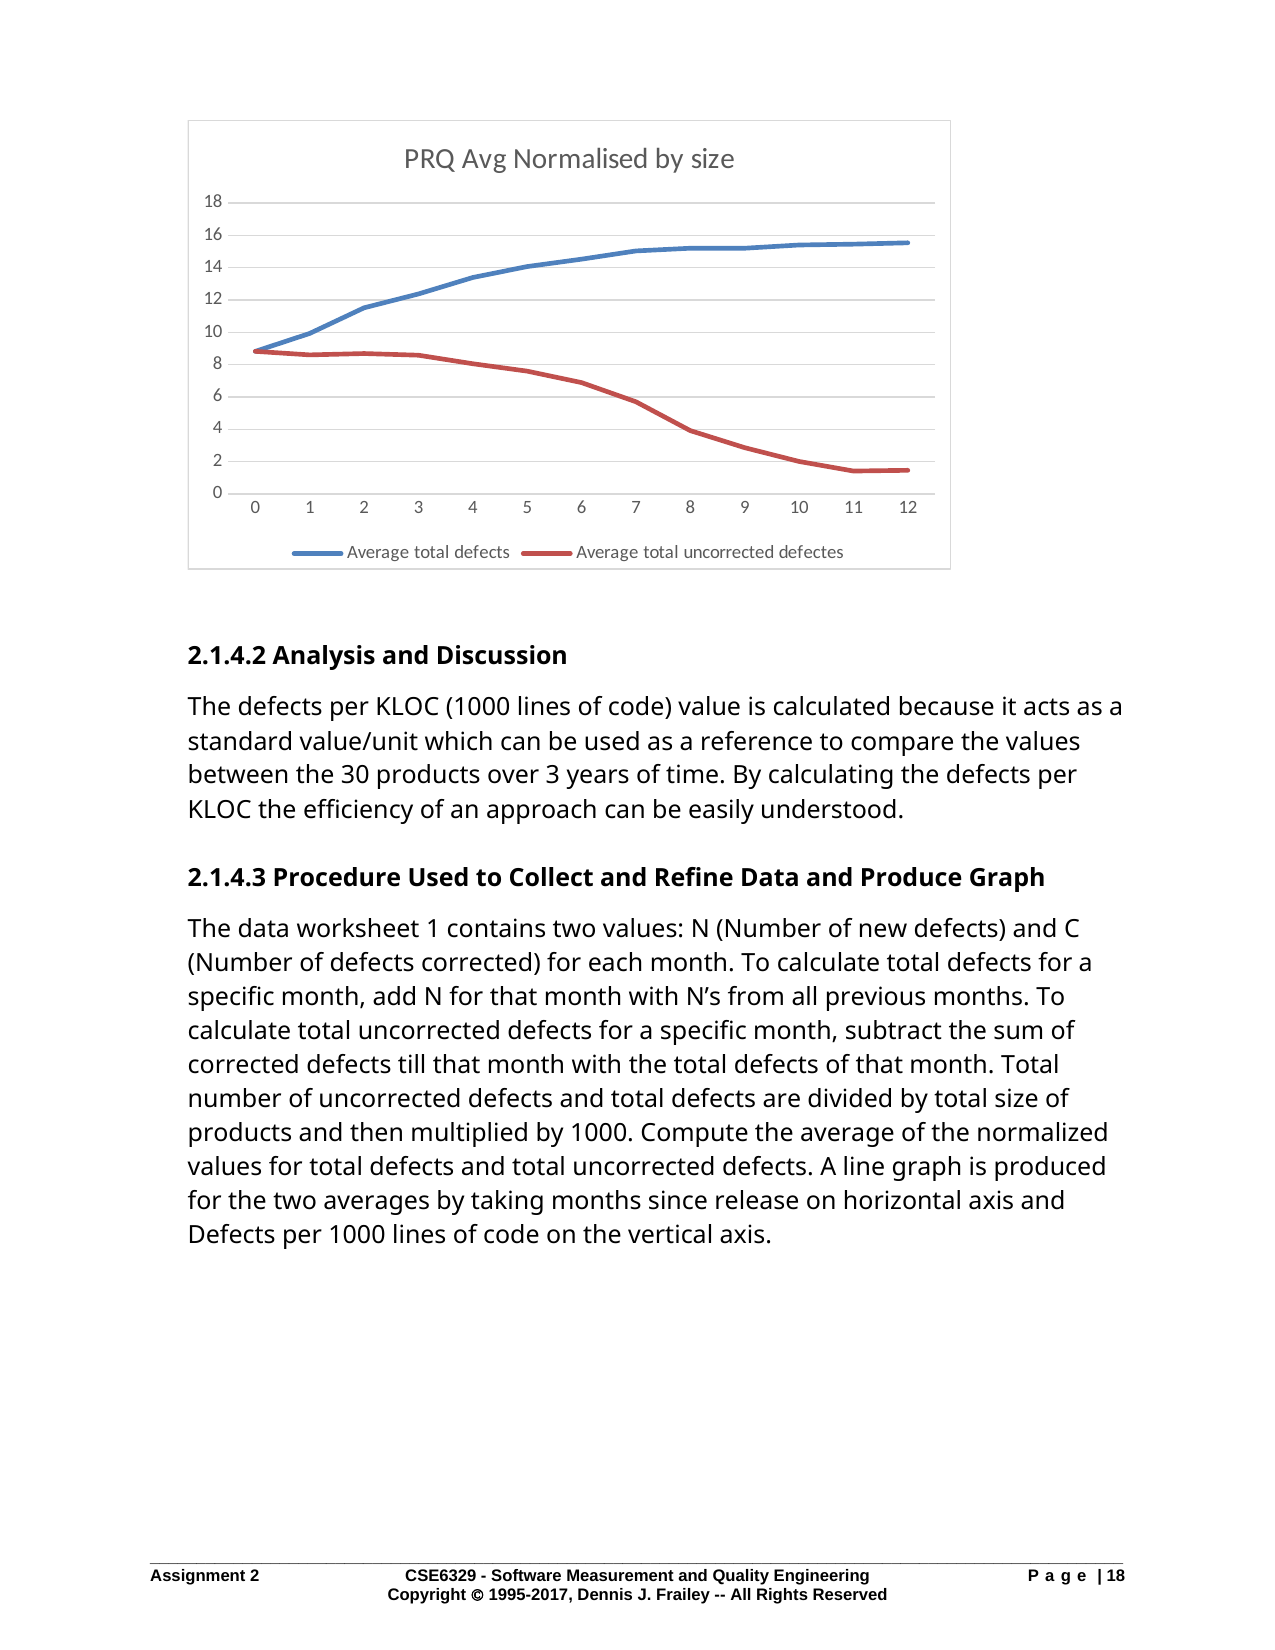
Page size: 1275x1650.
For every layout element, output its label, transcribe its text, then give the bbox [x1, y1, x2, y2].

text The defects per KLOC (1000 lines of code) value is calculated because it acts as a standard value/unit which can be used as a reference to compare the values between the 30 products over 3 years of time. By calculating the defects per KLOC the efficiency of an approach can be easily understood. [187, 689, 1125, 825]
list 2.1.4.3 Procedure Used to Collect and Refine Data and Produce Graph [187, 859, 1125, 893]
text 2.1.4.2 Analysis and Discussion [187, 638, 1125, 672]
text The data worksheet 1 contains two values: N (Number of new defects) and C (Number of defects corrected) for each month. To calculate total defects for a specific month, add N for that month with N’s from all previous months. To calculate total uncorrected defects for a specific month, subtract the sum of corrected defects till that month with the total defects of that month. Total number of uncorrected defects and total defects are divided by total size of products and then multiplied by 1000. Compute the average of the normalized values for total defects and total uncorrected defects. A line graph is produced for the two averages by taking months since release on horizontal axis and Defects per 1000 lines of code on the vertical axis. [187, 910, 1125, 1251]
